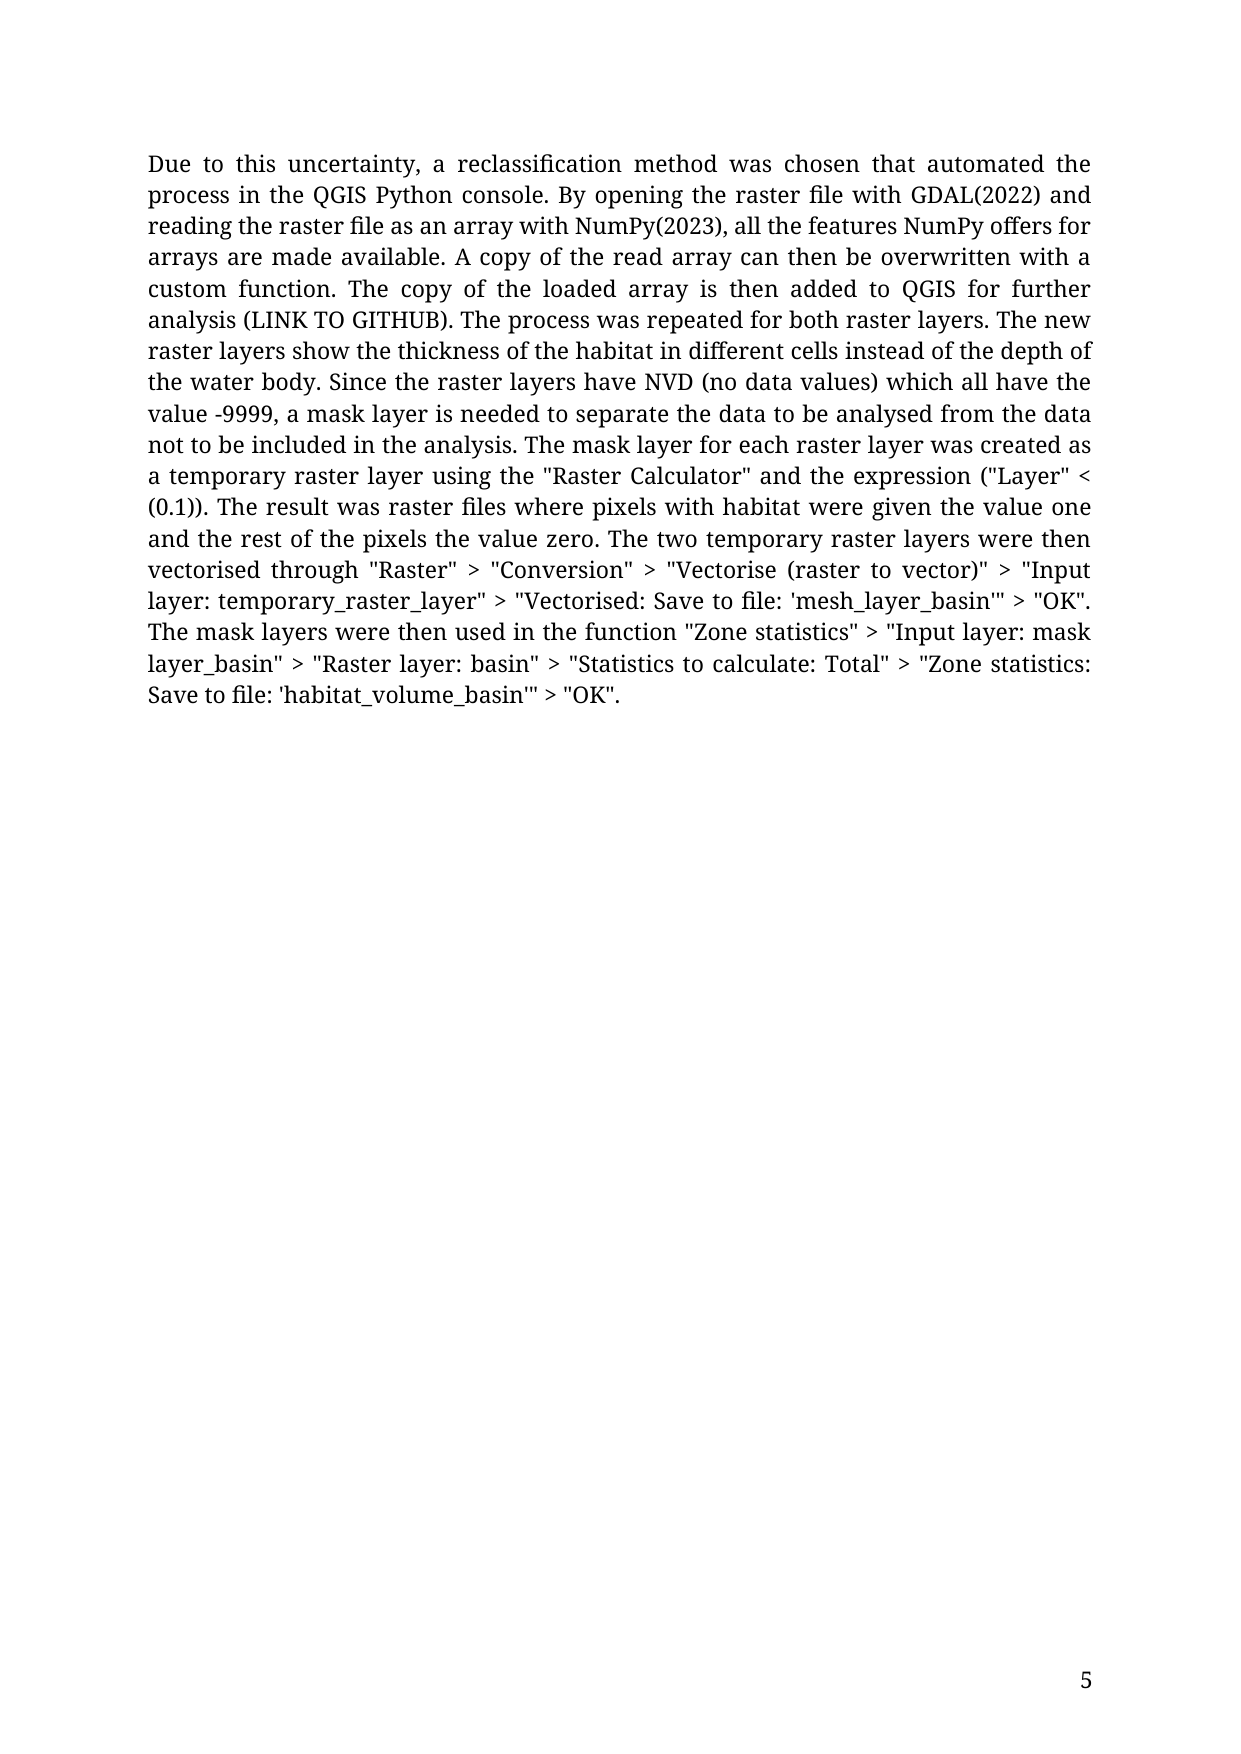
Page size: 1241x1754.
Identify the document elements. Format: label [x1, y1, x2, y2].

text [148, 148, 1093, 710]
